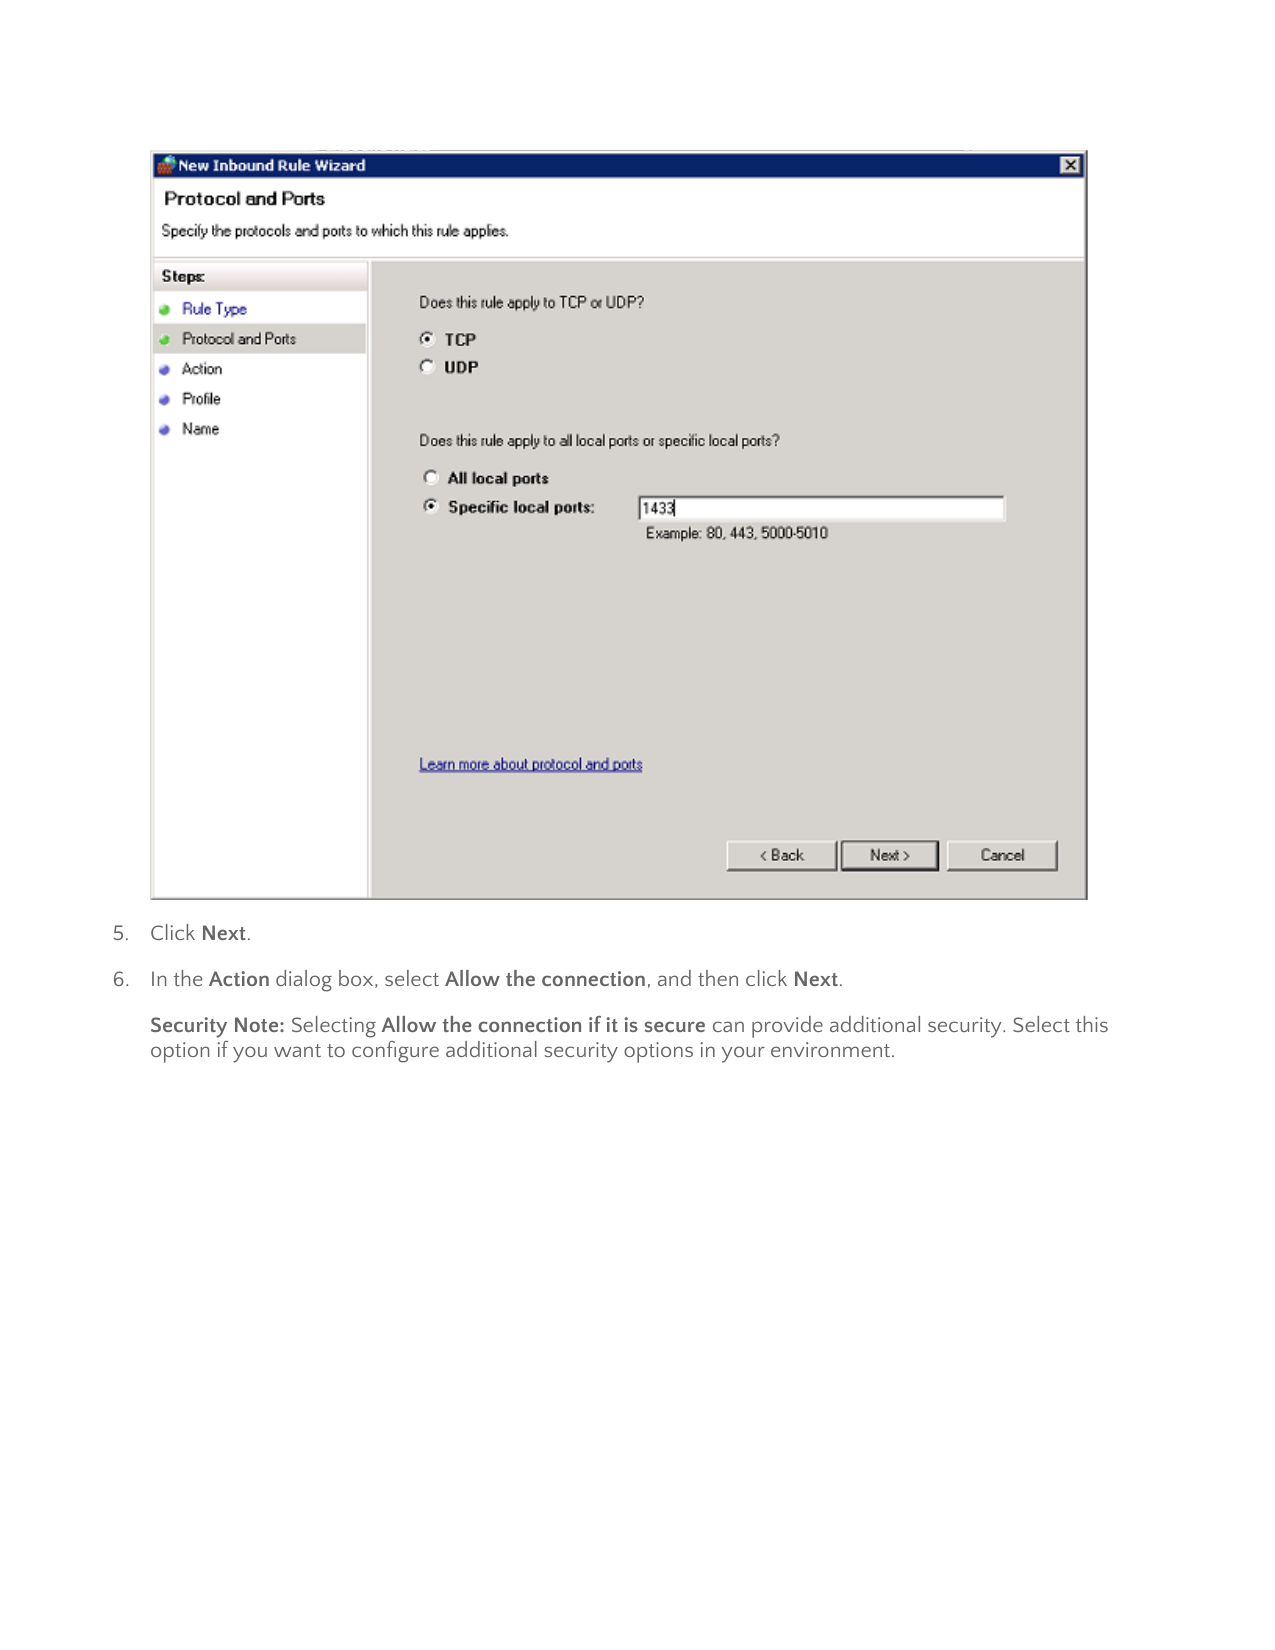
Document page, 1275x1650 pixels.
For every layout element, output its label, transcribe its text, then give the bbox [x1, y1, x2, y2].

list Click Next. [112, 922, 1125, 946]
text Security Note: Selecting Allow the connection if it is secure can provide additional security. Select this option if you want to configure additional security options in your environment. [150, 1014, 1125, 1063]
list In the Action dialog box, select Allow the connection, and then click Next. [112, 968, 1125, 992]
picture [150, 150, 1088, 900]
